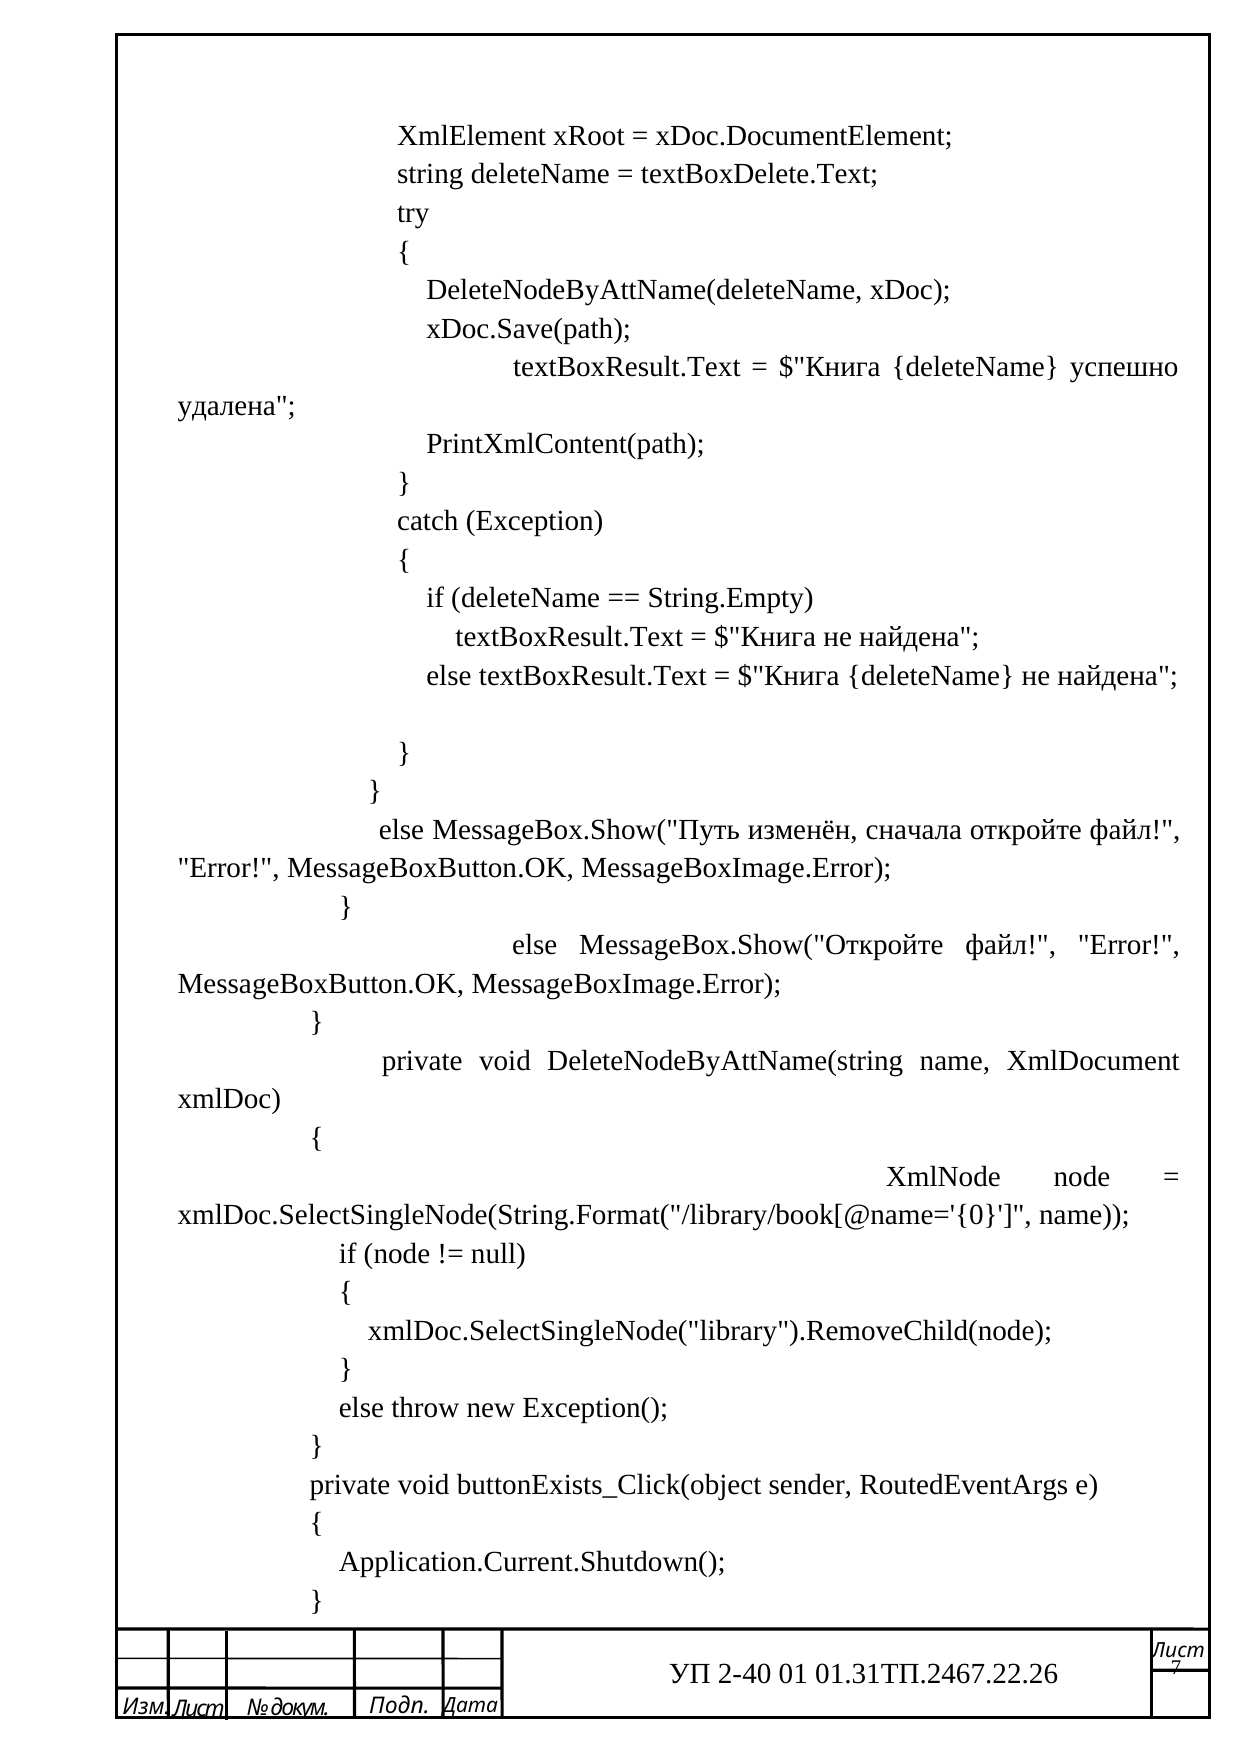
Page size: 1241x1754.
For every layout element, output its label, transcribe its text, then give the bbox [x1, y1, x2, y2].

text textBoxResult.Text = $"Книга не найдена"; [177, 619, 1181, 653]
text } [177, 465, 1181, 498]
text } [177, 1583, 1181, 1616]
text } [177, 1428, 1181, 1462]
text else throw new Exception(); [177, 1390, 1181, 1423]
text PrintXmlContent(path); [177, 426, 1181, 460]
text else MessageBox.Show("Путь изменён, сначала откройте файл!", "Error!", MessageBoxButton.OK, MessageBoxImage.Error); [177, 812, 1181, 884]
text } [177, 889, 1181, 922]
text string deleteName = textBoxDelete.Text; [177, 157, 1181, 190]
text else textBoxResult.Text = $"Книга {deleteName} не найдена"; [177, 658, 1181, 691]
text { [177, 1506, 1181, 1539]
text XmlNode node = xmlDoc.SelectSingleNode(String.Format("/library/book[@name='{0}']", name)); [177, 1159, 1181, 1231]
text { [177, 1120, 1181, 1154]
text { [177, 542, 1181, 576]
text else MessageBox.Show("Откройте файл!", "Error!", MessageBoxButton.OK, MessageBoxImage.Error); [177, 927, 1181, 999]
text XmlElement xRoot = xDoc.DocumentElement; [177, 118, 1181, 152]
text } [177, 1004, 1181, 1038]
text } [177, 773, 1181, 807]
text } [177, 735, 1181, 768]
text catch (Exception) [177, 503, 1181, 537]
text if (deleteName == String.Empty) [177, 581, 1181, 614]
text Application.Current.Shutdown(); [177, 1544, 1181, 1578]
text try [177, 195, 1181, 229]
text { [177, 234, 1181, 267]
text textBoxResult.Text = $"Книга {deleteName} успешно удаленa"; [177, 349, 1181, 421]
text xDoc.Save(path); [177, 311, 1181, 344]
text private void DeleteNodeByAttName(string name, XmlDocument xmlDoc) [177, 1043, 1181, 1115]
text { [177, 1274, 1181, 1308]
text if (node != null) [177, 1236, 1181, 1269]
text private void buttonExists_Click(object sender, RoutedEventArgs e) [177, 1467, 1181, 1501]
text xmlDoc.SelectSingleNode("library").RemoveChild(node); [177, 1313, 1181, 1346]
text } [177, 1351, 1181, 1385]
text DeleteNodeByAttName(deleteName, xDoc); [177, 272, 1181, 306]
